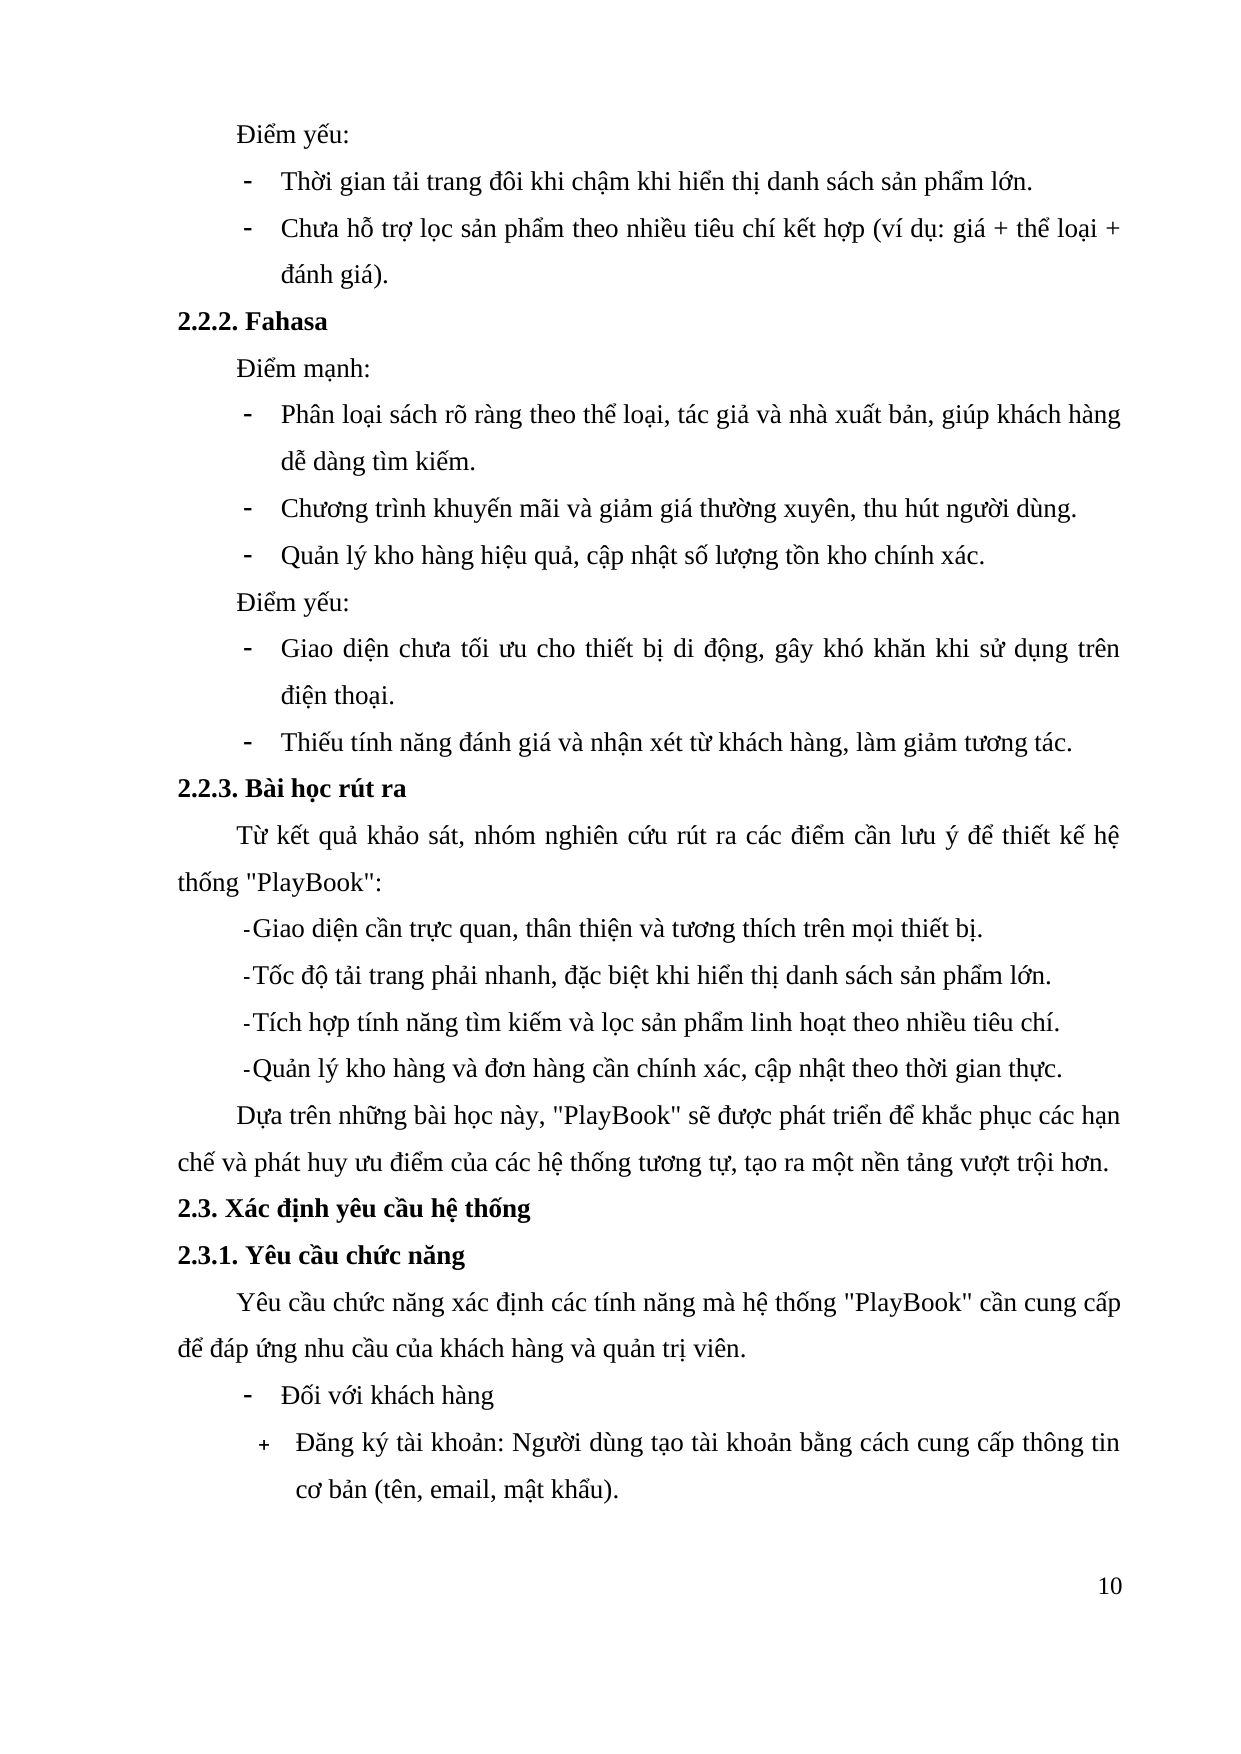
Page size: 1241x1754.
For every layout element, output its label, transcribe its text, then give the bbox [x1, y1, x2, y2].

list Chương trình khuyến mãi và giảm giá thường xuyên, thu hút người dùng. [243, 492, 1122, 523]
subtitle 2.3.1. Yêu cầu chức năng [177, 1239, 1122, 1270]
list Phân loại sách rõ ràng theo thể loại, tác giả và nhà xuất bản, giúp khách hàng dễ dàng tìm kiếm. [243, 398, 1122, 476]
list Đối với khách hàng [243, 1379, 1122, 1411]
text Yêu cầu chức năng xác định các tính năng mà hệ thống "PlayBook" cần cung cấp để đáp ứng nhu cầu của khách hàng và quản trị viên. [177, 1286, 1122, 1364]
list Giao diện chưa tối ưu cho thiết bị di động, gây khó khăn khi sử dụng trên điện thoại. [243, 632, 1122, 710]
list Đăng ký tài khoản: Người dùng tạo tài khoản bằng cách cung cấp thông tin cơ bản (tên, email, mật khẩu). [258, 1426, 1122, 1504]
subtitle 2.3. Xác định yêu cầu hệ thống [177, 1193, 1122, 1224]
list Thiếu tính năng đánh giá và nhận xét từ khách hàng, làm giảm tương tác. [243, 726, 1122, 757]
list Giao diện cần trực quan, thân thiện và tương thích trên mọi thiết bị. [243, 913, 1122, 944]
list Tích hợp tính năng tìm kiếm và lọc sản phẩm linh hoạt theo nhiều tiêu chí. [243, 1006, 1122, 1037]
text Dựa trên những bài học này, "PlayBook" sẽ được phát triển để khắc phục các hạn chế và phát huy ưu điểm của các hệ thống tương tự, tạo ra một nền tảng vượt trội hơn. [177, 1099, 1122, 1177]
text Điểm mạnh: [177, 352, 1122, 383]
list Quản lý kho hàng hiệu quả, cập nhật số lượng tồn kho chính xác. [243, 539, 1122, 570]
text 2.2.2. Fahasa [177, 305, 1122, 336]
list Tốc độ tải trang phải nhanh, đặc biệt khi hiển thị danh sách sản phẩm lớn. [243, 959, 1122, 990]
text Từ kết quả khảo sát, nhóm nghiên cứu rút ra các điểm cần lưu ý để thiết kế hệ thống "PlayBook": [177, 819, 1122, 897]
list Chưa hỗ trợ lọc sản phẩm theo nhiều tiêu chí kết hợp (ví dụ: giá + thể loại + đánh giá). [243, 212, 1122, 289]
text Điểm yếu: [177, 586, 1122, 617]
text 2.2.3. Bài học rút ra [177, 773, 1122, 804]
list Quản lý kho hàng và đơn hàng cần chính xác, cập nhật theo thời gian thực. [243, 1053, 1122, 1084]
list Thời gian tải trang đôi khi chậm khi hiển thị danh sách sản phẩm lớn. [243, 165, 1122, 196]
text Điểm yếu: [177, 118, 1122, 149]
